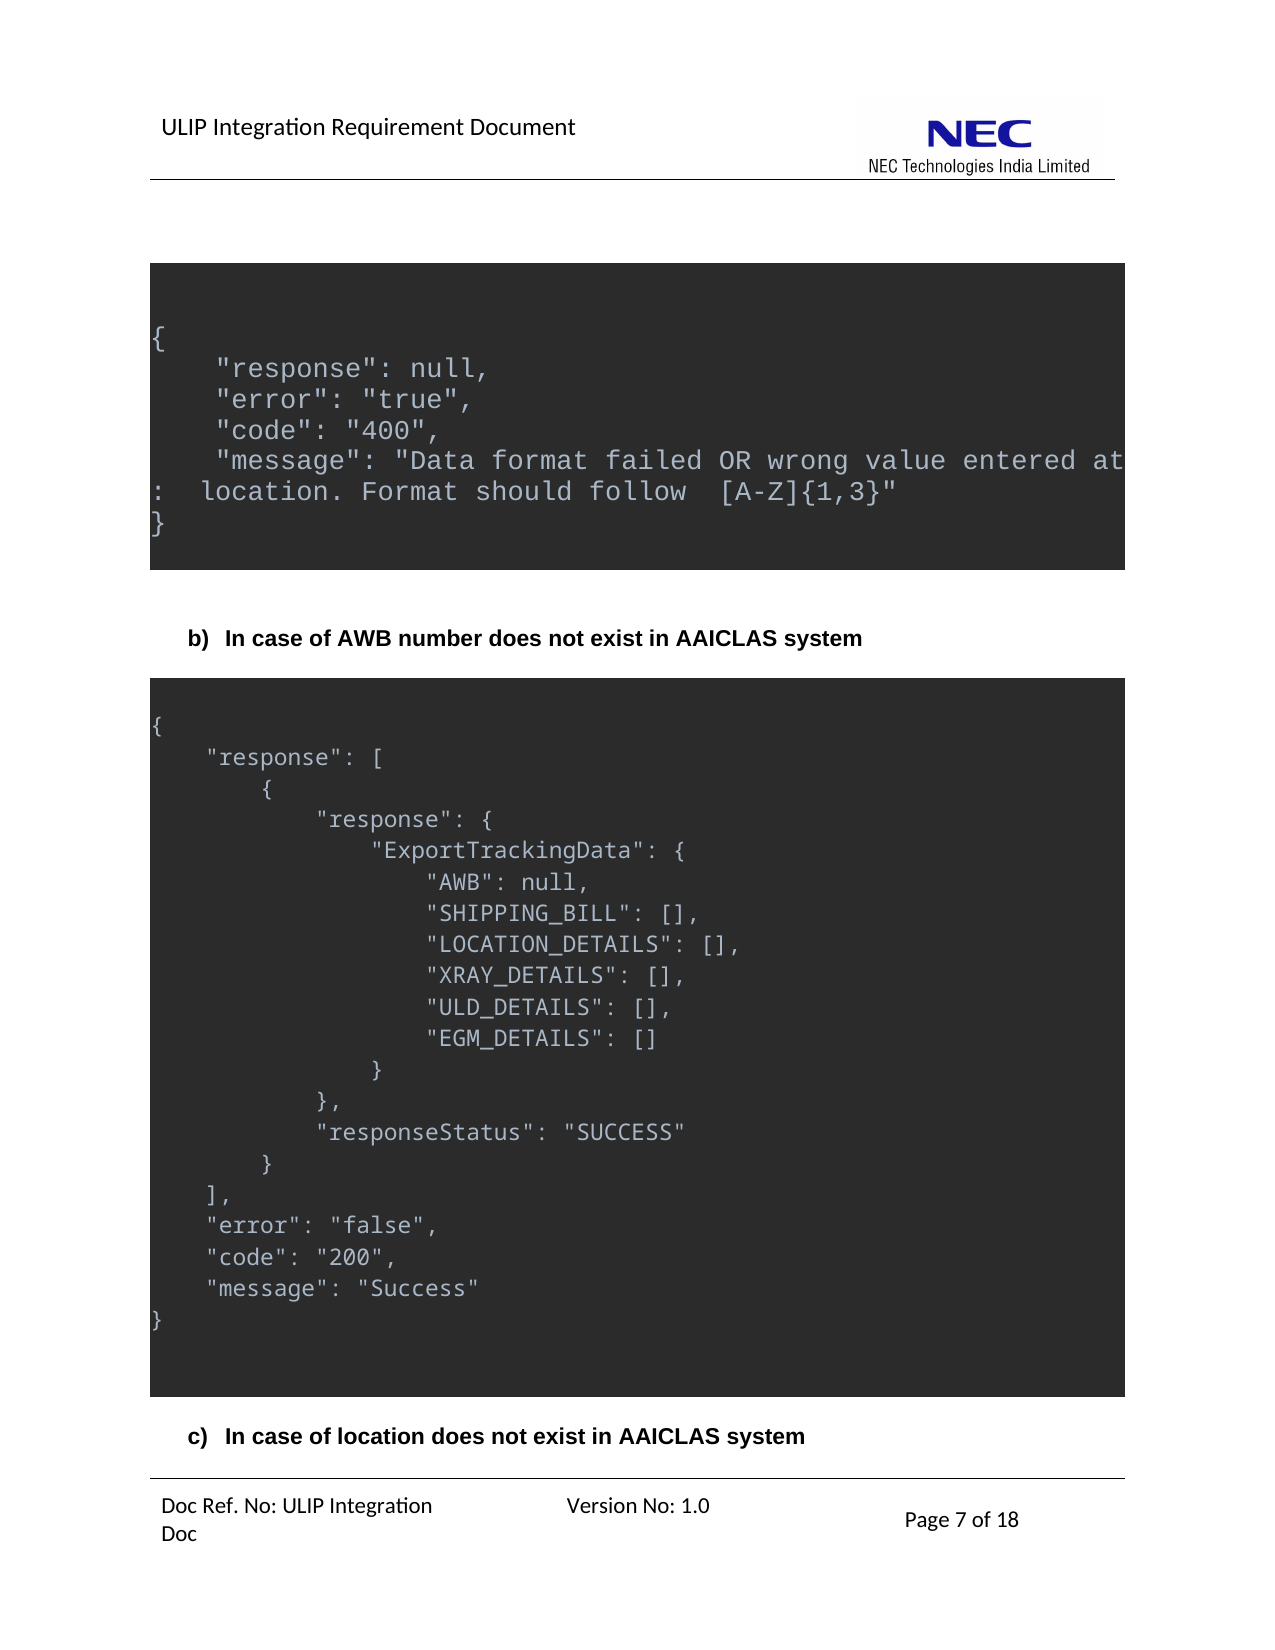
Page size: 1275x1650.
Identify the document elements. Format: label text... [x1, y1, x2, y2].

text "responseStatus": "SUCCESS" [150, 1115, 1125, 1147]
text } [150, 1053, 1125, 1084]
text "response": null, [150, 355, 1125, 386]
text } [150, 1147, 1125, 1178]
text } [150, 509, 1125, 539]
text { [150, 709, 1125, 740]
text } [150, 1303, 1125, 1334]
text "error": "false", [150, 1209, 1125, 1240]
list In case of location does not exist in AAICLAS system [187, 1423, 1125, 1449]
text "ExportTrackingData": { [150, 834, 1125, 865]
text { [150, 772, 1125, 803]
text "code": "200", [150, 1240, 1125, 1272]
text "response": { [150, 803, 1125, 834]
text "message": "Data format failed OR wrong value entered at: location. Format should follow [A-Z]{1,3}" [150, 447, 1125, 509]
list In case of AWB number does not exist in AAICLAS system [187, 625, 1125, 652]
text { [150, 324, 1125, 355]
text "message": "Success" [150, 1272, 1125, 1303]
text "error": "true", [150, 386, 1125, 416]
text "AWB": null, [150, 865, 1125, 897]
text "EGM_DETAILS": [] [150, 1022, 1125, 1053]
text "XRAY_DETAILS": [], [150, 959, 1125, 990]
text "code": "400", [150, 416, 1125, 447]
text }, [150, 1084, 1125, 1115]
text ], [150, 1178, 1125, 1209]
text "response": [ [150, 740, 1125, 772]
text "ULD_DETAILS": [], [150, 990, 1125, 1022]
text "LOCATION_DETAILS": [], [150, 928, 1125, 959]
text "SHIPPING_BILL": [], [150, 897, 1125, 928]
